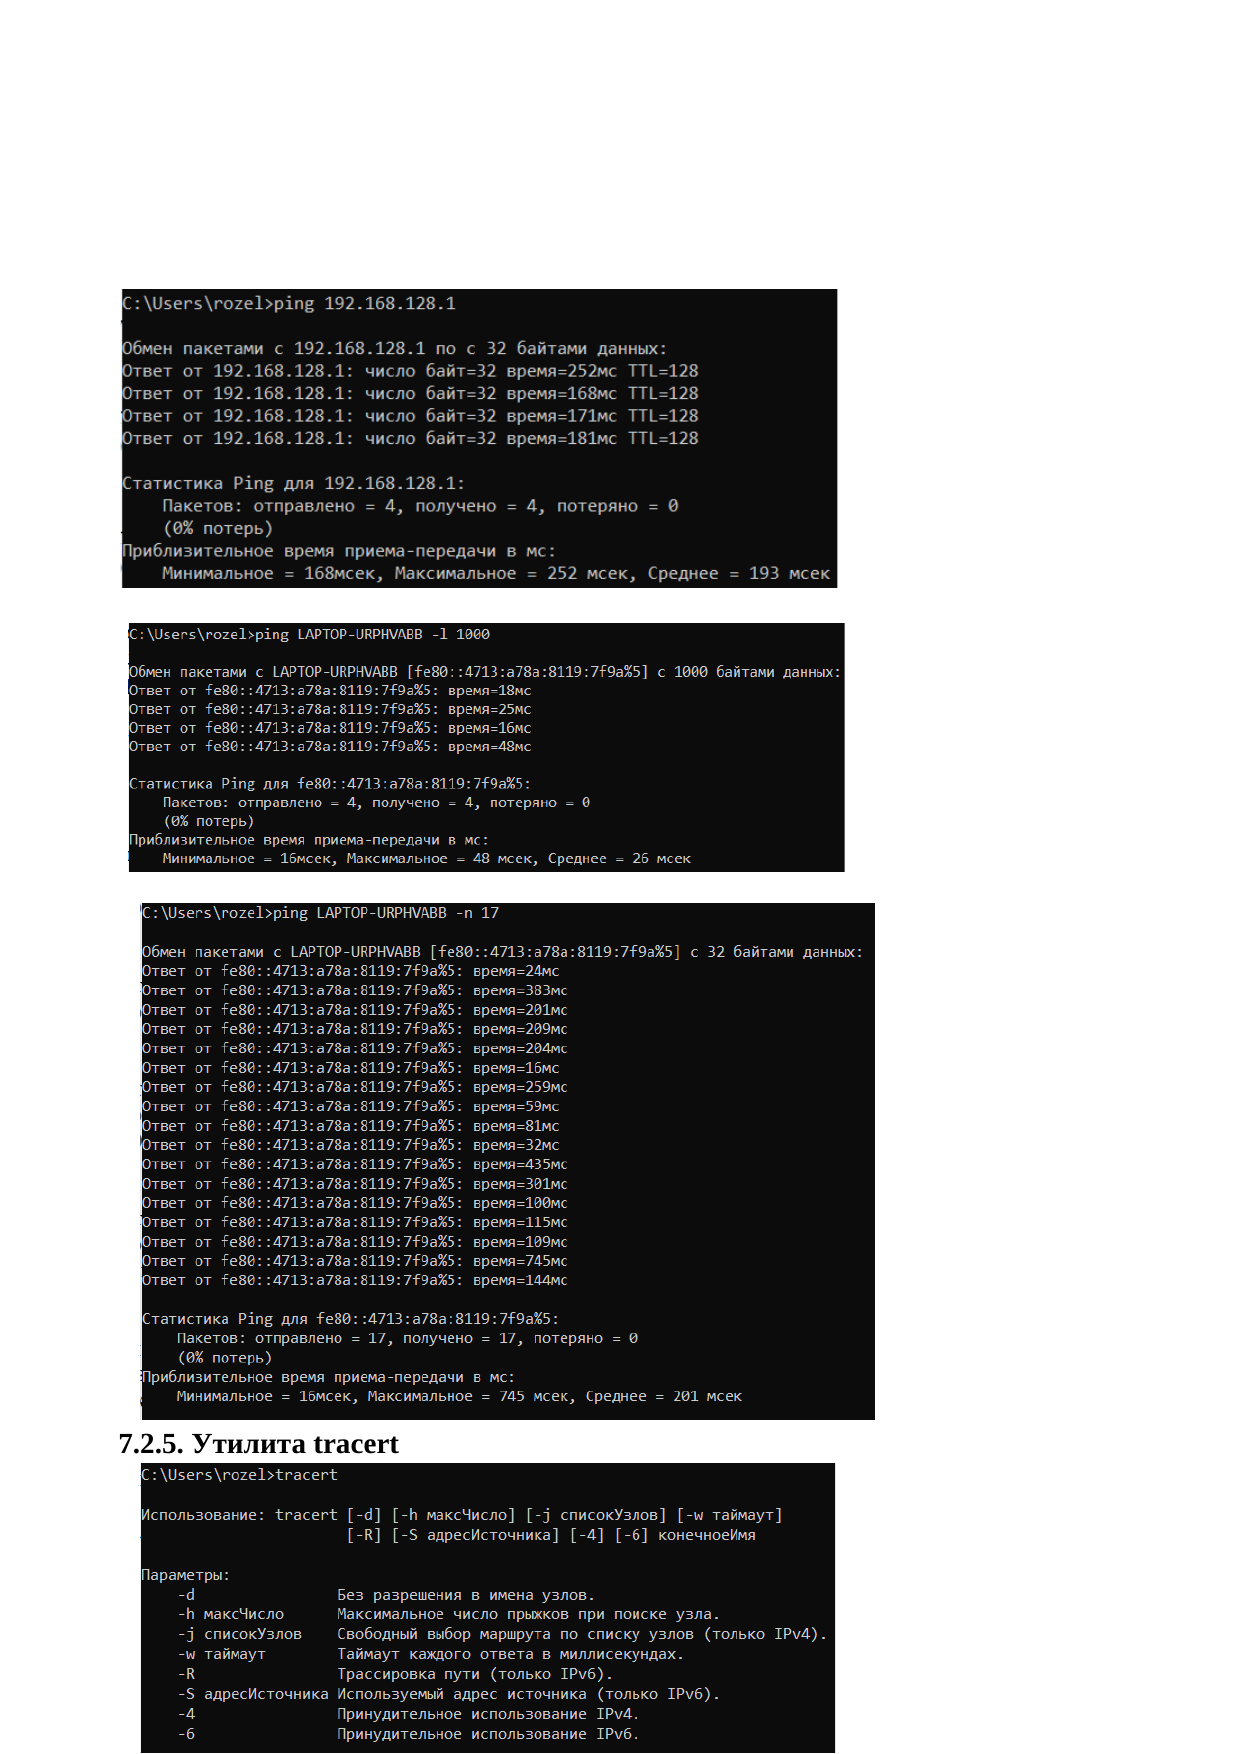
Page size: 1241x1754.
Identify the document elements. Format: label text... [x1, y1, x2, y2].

picture [140, 903, 875, 1420]
picture [140, 1463, 836, 1753]
text 7.2.5. Утилита tracert [118, 1426, 1122, 1460]
picture [128, 623, 845, 872]
picture [120, 289, 838, 588]
